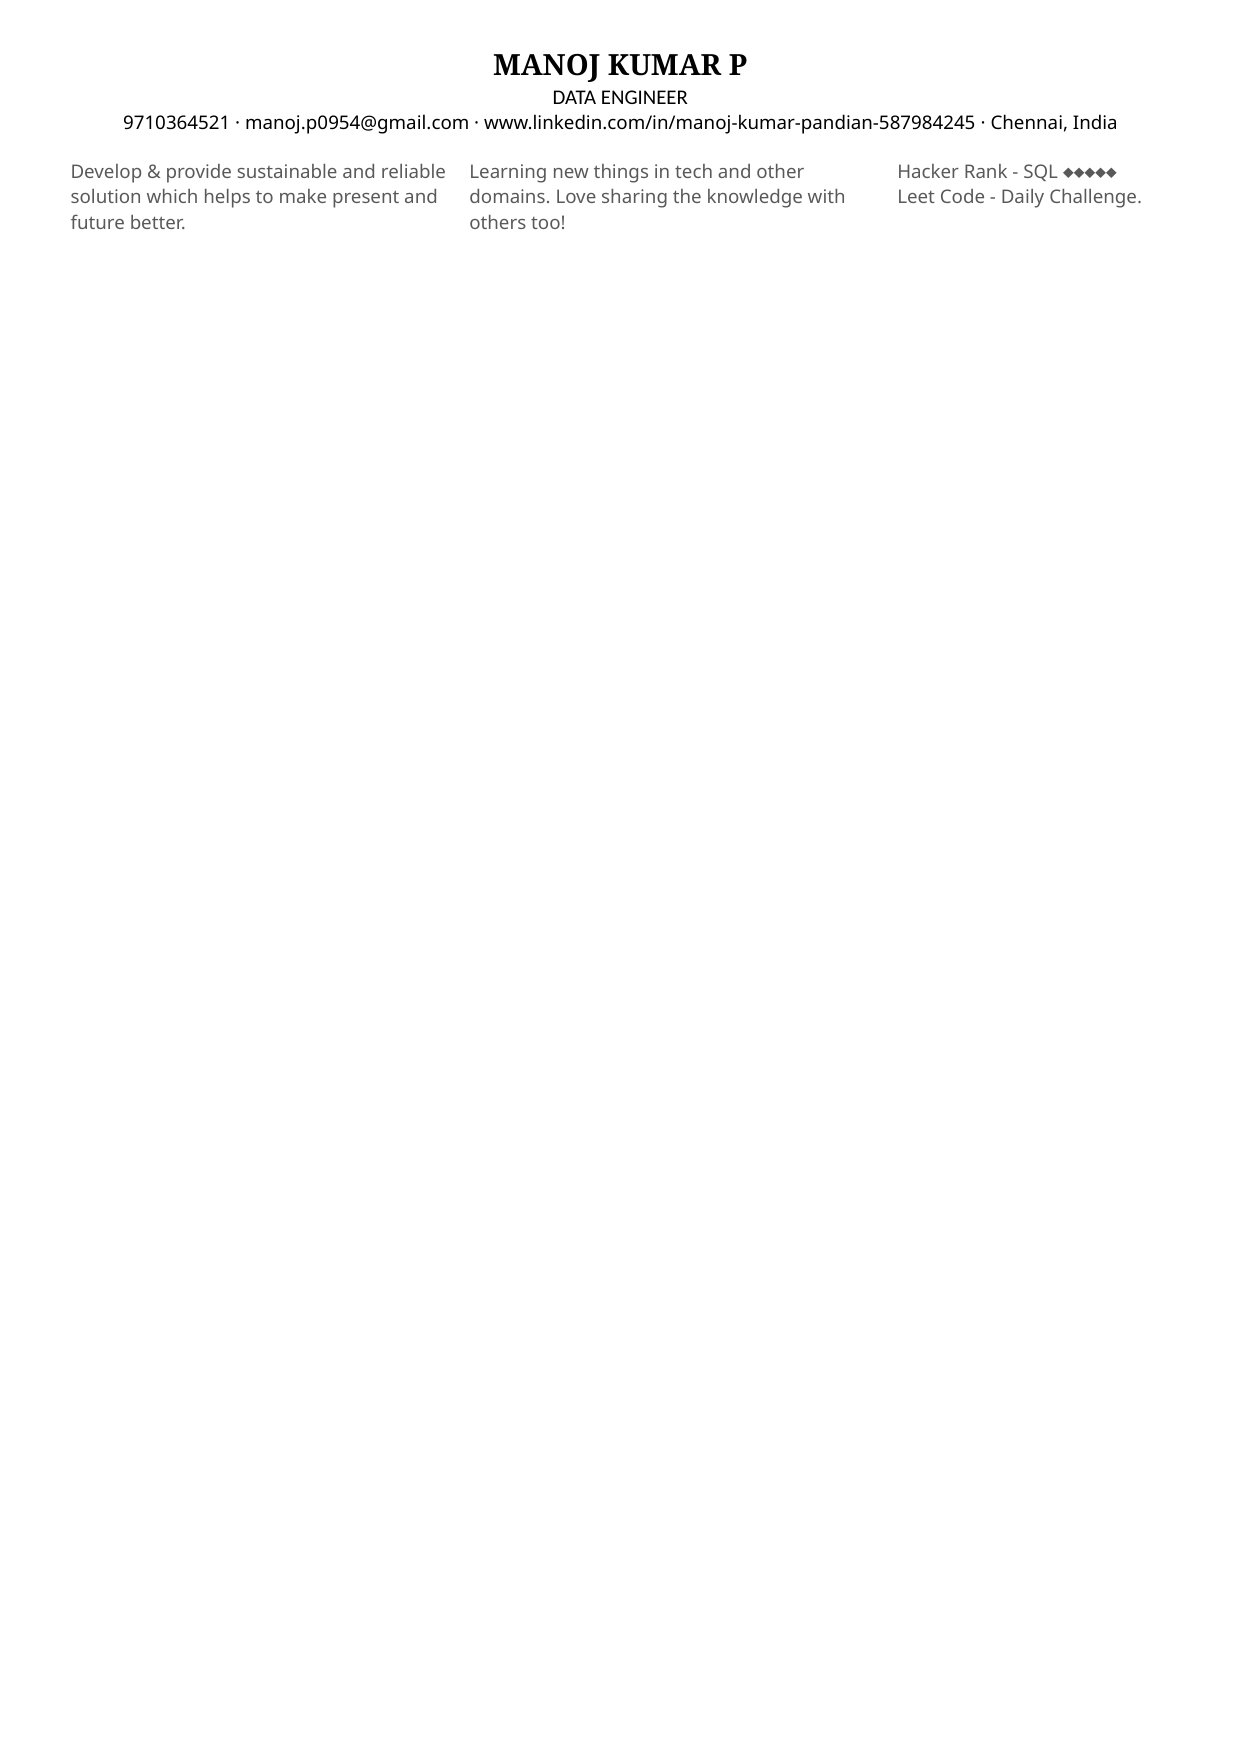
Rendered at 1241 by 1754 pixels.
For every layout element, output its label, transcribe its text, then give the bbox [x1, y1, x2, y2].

table_cell Develop & provide sustainable and reliable solution which helps to make present and future better. [59, 158, 458, 280]
table_cell Hacker Rank - SQL Leet Code - Daily Challenge. [886, 158, 1180, 280]
table_cell Learning new things in tech and other domains. Love sharing the knowledge with others too! [458, 158, 886, 280]
